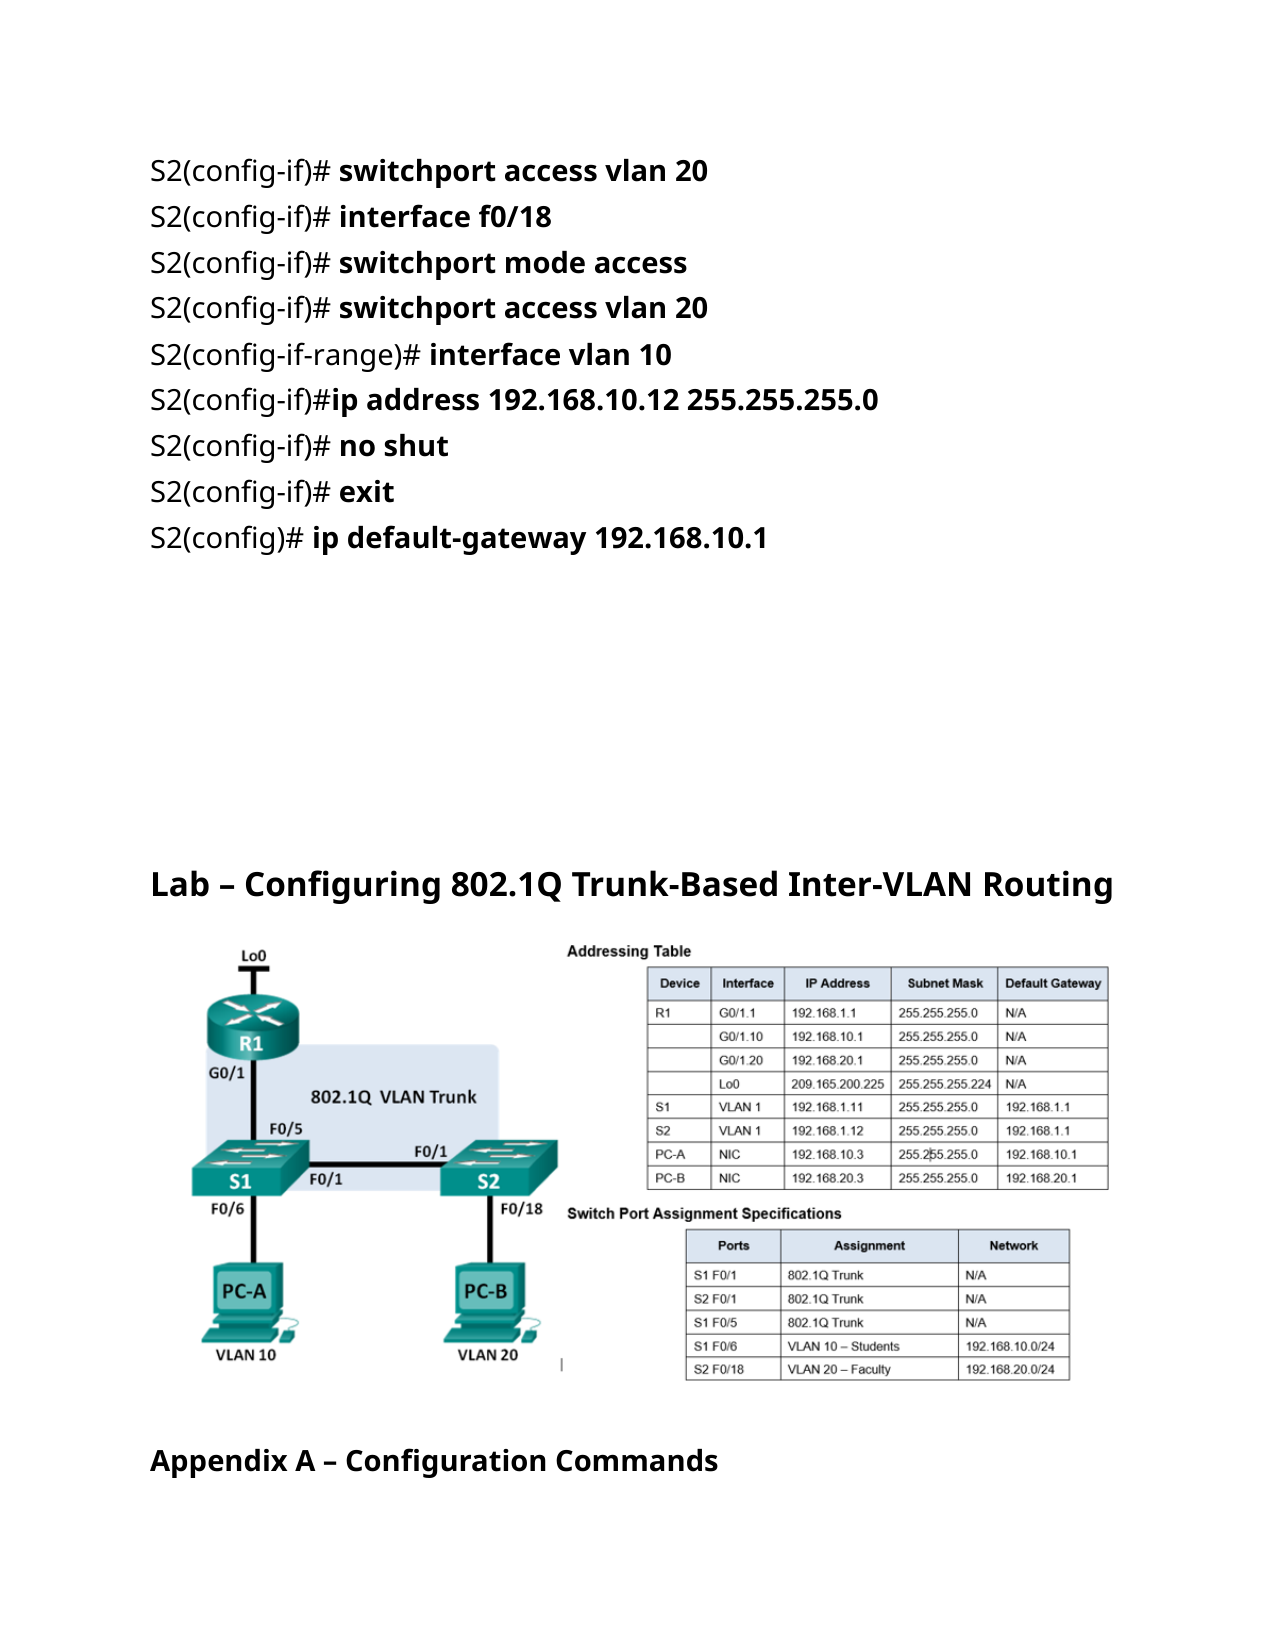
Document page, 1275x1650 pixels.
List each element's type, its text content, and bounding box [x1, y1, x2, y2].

text S2(config)# ip default-gateway 192.168.10.1 [150, 517, 1125, 557]
text S2(config-if)# switchport access vlan 20 [150, 150, 1125, 190]
picture [150, 926, 1125, 1421]
text Lab – Configuring 802.1Q Trunk-Based Inter-VLAN Routing [150, 861, 1125, 906]
text S2(config-if)# no shut [150, 426, 1125, 465]
text S2(config-if)# switchport mode access [150, 242, 1125, 282]
text S2(config-if)# interface f0/18 [150, 196, 1125, 236]
text S2(config-if)#ip address 192.168.10.12 255.255.255.0 [150, 380, 1125, 419]
text S2(config-if)# switchport access vlan 20 [150, 288, 1125, 327]
text S2(config-if)# exit [150, 472, 1125, 511]
text S2(config-if-range)# interface vlan 10 [150, 334, 1125, 373]
text Appendix A – Configuration Commands [150, 1440, 1125, 1480]
